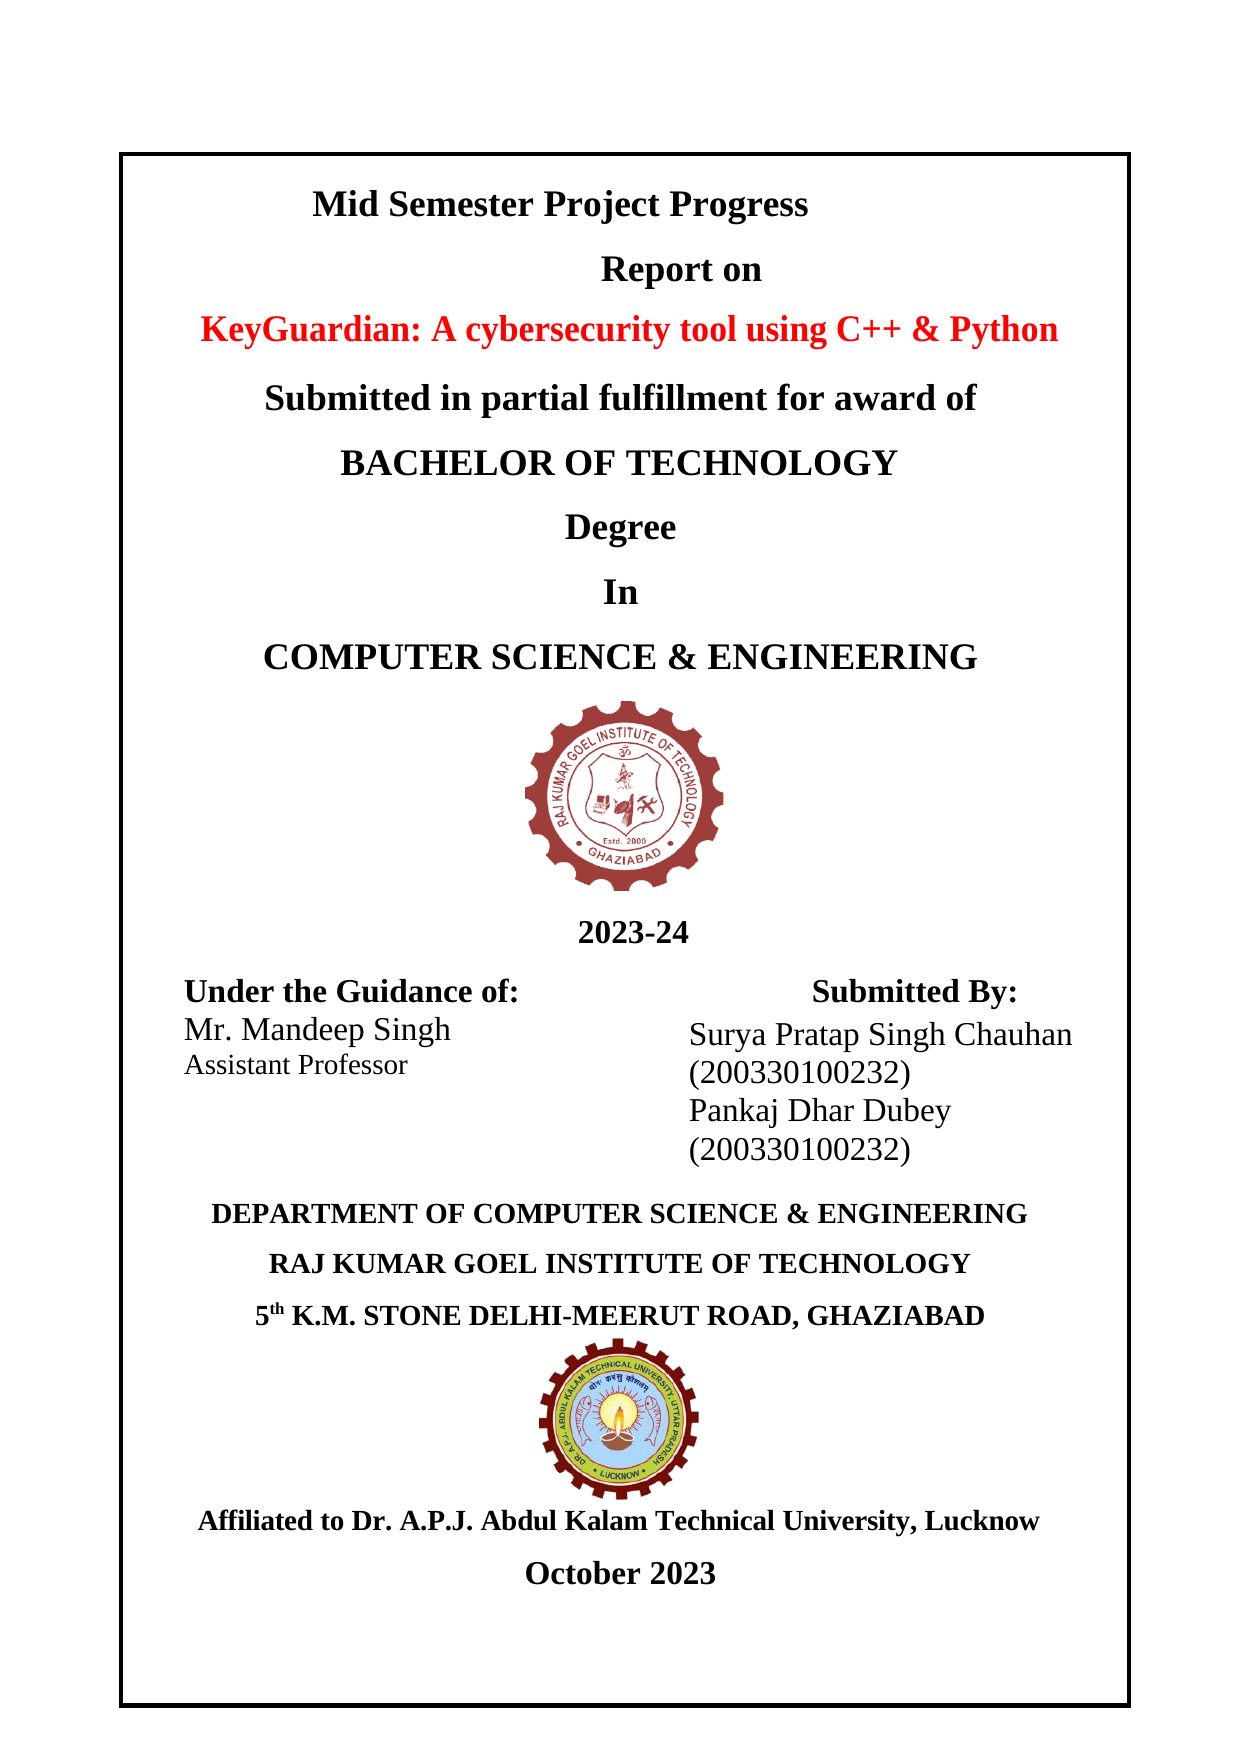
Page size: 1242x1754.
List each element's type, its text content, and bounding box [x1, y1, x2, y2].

subtitle BACHELOR OF TECHNOLOGY [193, 440, 1046, 483]
text Submitted in partial fulfillment for award of [264, 311, 981, 418]
text Under the Guidance of: Submitted By: [183, 971, 1189, 1009]
subtitle COMPUTER SCIENCE & ENGINEERING [193, 634, 1048, 677]
text Affiliated to Dr. A.P.J. Abdul Kalam Technical University, Lucknow [191, 1503, 1046, 1537]
subtitle 2023-24 [193, 912, 1074, 950]
text Mr. Mandeep Singh [108, 1009, 1189, 1047]
text 5th K.M. STONE DELHI-MEERUT ROAD, GHAZIABAD [193, 1298, 1048, 1332]
subtitle Mid Semester Project Progress Report on [312, 181, 928, 289]
text Degree In [564, 505, 676, 613]
subtitle DEPARTMENT OF COMPUTER SCIENCE & ENGINEERING RAJ KUMAR GOEL INSTITUTE OF TECHNOLOGY [193, 1196, 1046, 1280]
subtitle October 2023 [193, 1553, 1047, 1592]
picture [539, 1338, 699, 1500]
text Assistant Professor [108, 1047, 1189, 1081]
